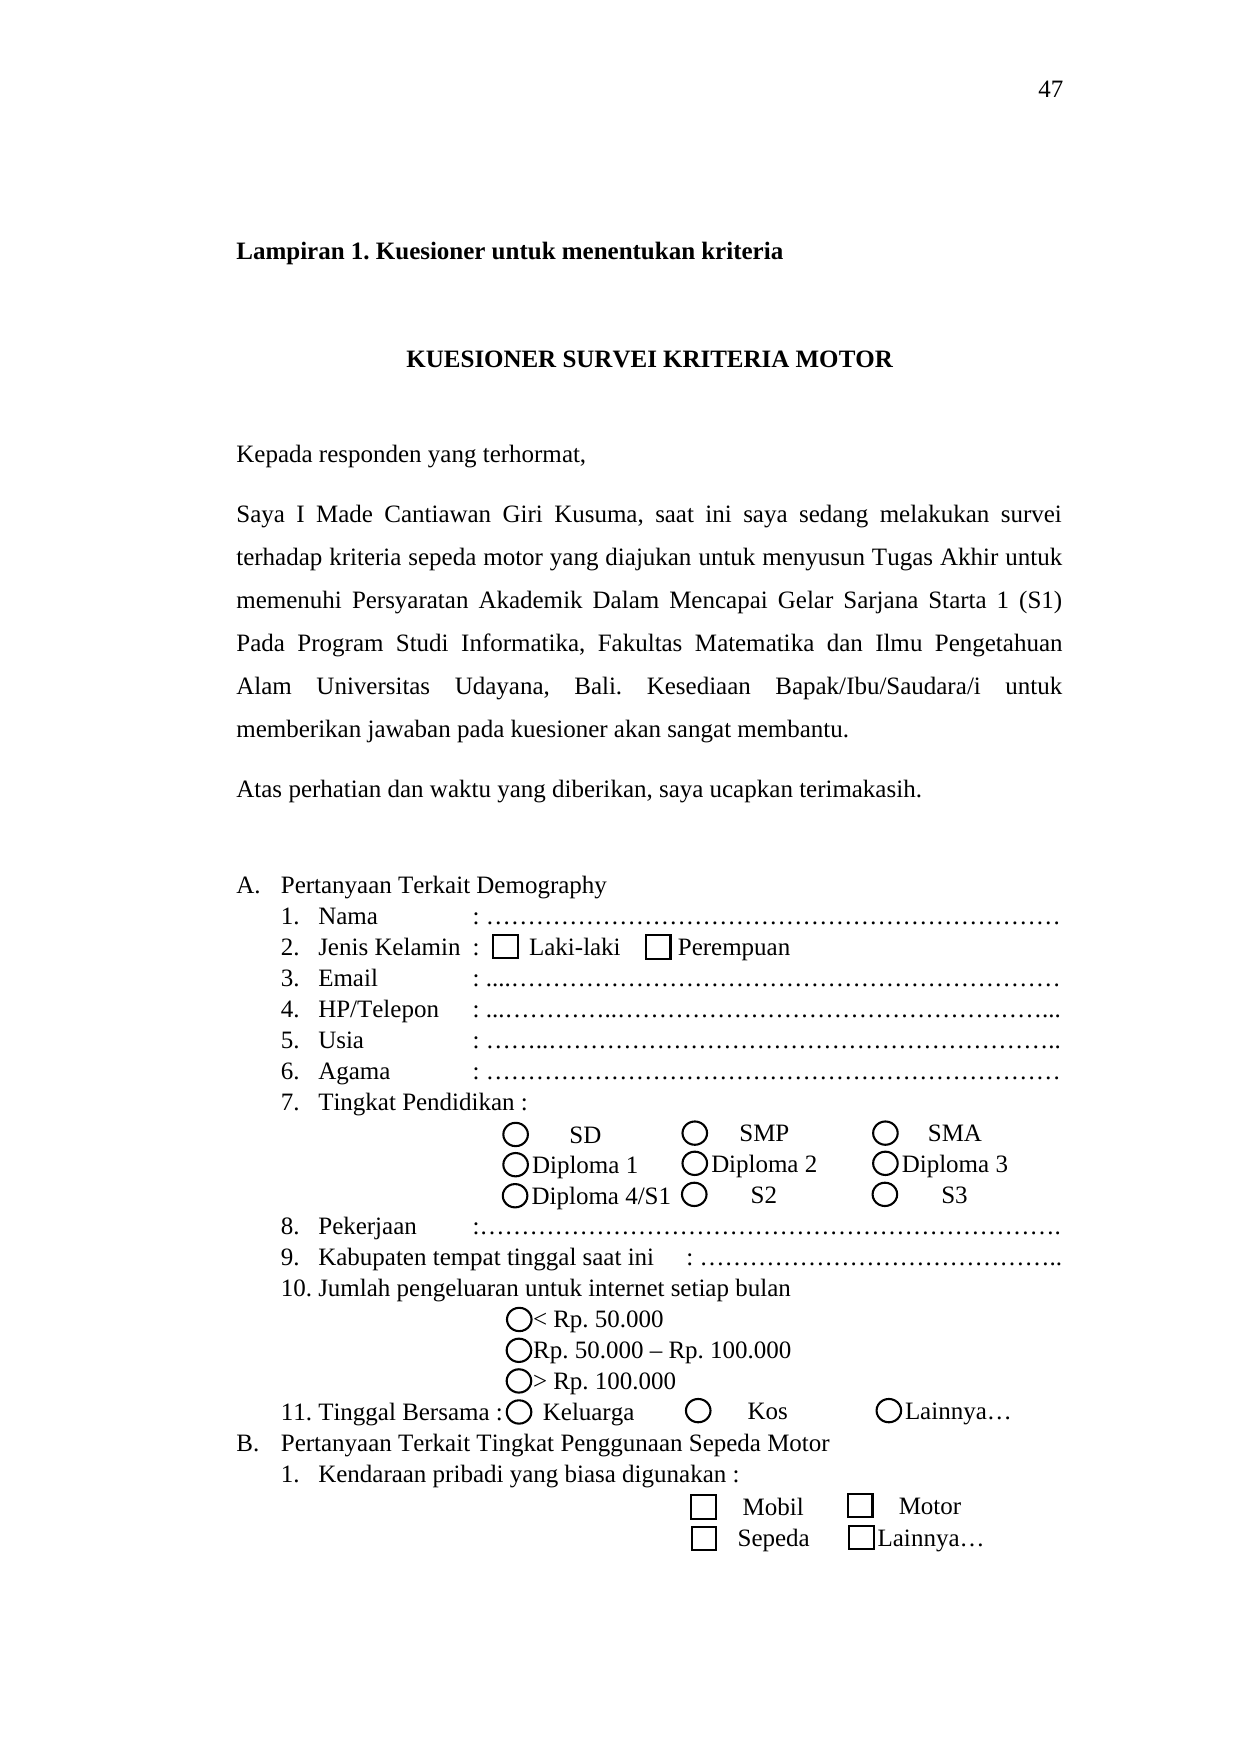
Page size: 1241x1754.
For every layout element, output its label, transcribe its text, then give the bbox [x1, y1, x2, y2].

list Tinggal Bersama : [281, 1397, 1063, 1426]
text KUESIONER SURVEI KRITERIA MOTOR [236, 344, 1063, 372]
subtitle Lampiran 1. Kuesioner untuk menentukan kriteria [236, 236, 1063, 265]
list Pekerjaan :……………………………………………………………. [281, 1211, 1063, 1240]
list HP/Telepon : ...…………..……………………………………………... [281, 994, 1063, 1023]
text Saya I Made Cantiawan Giri Kusuma, saat ini saya sedang melakukan survei terhadap kriteria sepeda motor yang diajukan untuk menyusun Tugas Akhir untuk memenuhi Persyaratan Akademik Dalam Mencapai Gelar Sarjana Starta 1 (S1) Pada Program Studi Informatika, Fakultas Matematika dan Ilmu Pengetahuan Alam Universitas Udayana, Bali. Kesediaan Bapak/Ibu/Saudara/i untuk memberikan jawaban pada kuesioner akan sangat membantu. [236, 499, 1063, 743]
list Kabupaten tempat tinggal saat ini : …………………………………….. [281, 1242, 1063, 1271]
list Pertanyaan Terkait Tingkat Penggunaan Sepeda Motor [236, 1428, 1063, 1457]
list Usia : ……..…………………………………………………….. [281, 1025, 1063, 1054]
list Agama : …………………………………………………………… [281, 1056, 1063, 1085]
list Tingkat Pendidikan : [281, 1087, 1063, 1116]
text Atas perhatian dan waktu yang diberikan, saya ucapkan terimakasih. [236, 774, 1063, 803]
list Pertanyaan Terkait Demography [236, 870, 1063, 898]
list Nama : …………………………………………………………… [281, 901, 1063, 929]
list Kendaraan pribadi yang biasa digunakan : [281, 1459, 1063, 1488]
text Kepada responden yang terhormat, [236, 439, 1063, 468]
list Jumlah pengeluaran untuk internet setiap bulan [281, 1273, 1063, 1302]
list Email : ....………………………………………………………… [281, 963, 1063, 992]
list Jenis Kelamin : [281, 932, 1063, 961]
